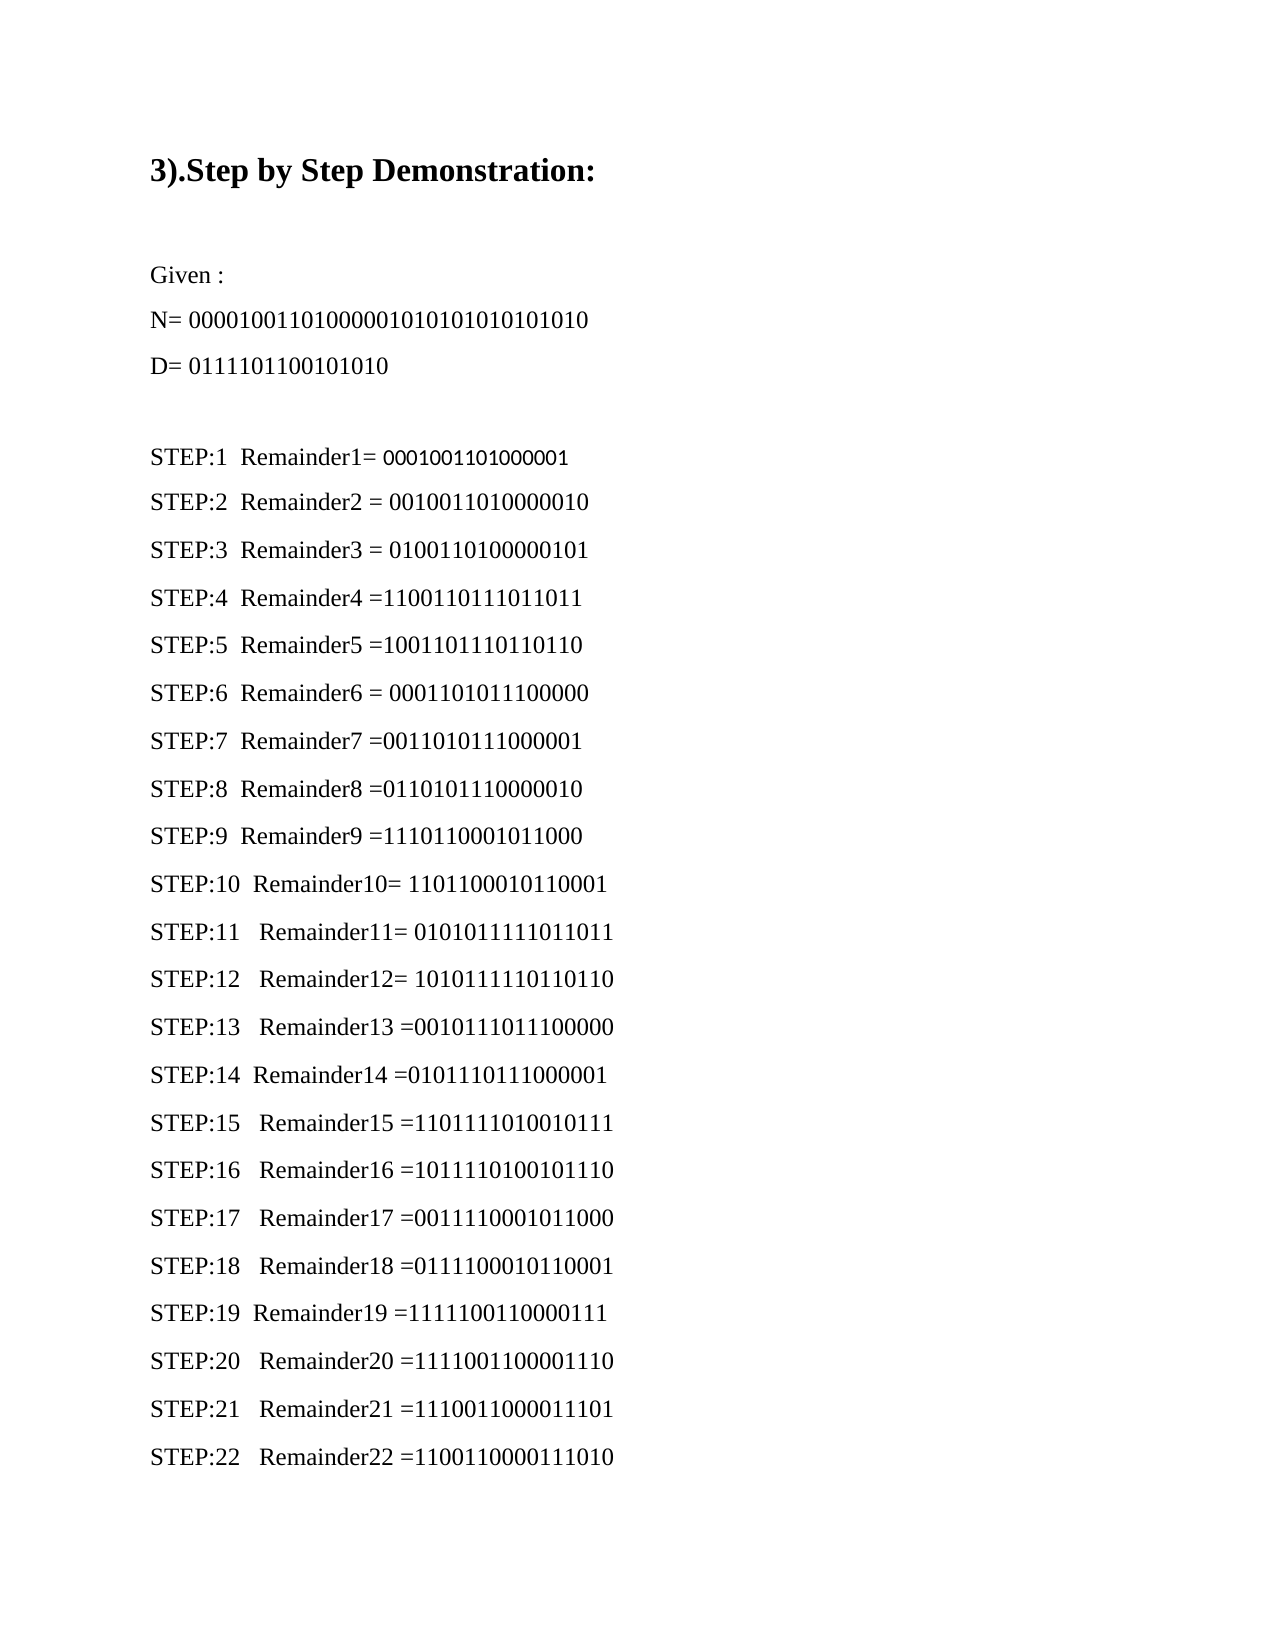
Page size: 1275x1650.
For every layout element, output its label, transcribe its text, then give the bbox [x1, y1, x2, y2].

text 3).Step by Step Demonstration: [150, 150, 1125, 188]
text STEP:17 Remainder17 =0011110001011000 [150, 1203, 1125, 1232]
text STEP:21 Remainder21 =1110011000011101 [150, 1394, 1125, 1423]
text STEP:7 Remainder7 =0011010111000001 [150, 726, 1125, 755]
text STEP:13 Remainder13 =0010111011100000 [150, 1012, 1125, 1041]
text STEP:4 Remainder4 =1100110111011011 [150, 583, 1125, 612]
text STEP:5 Remainder5 =1001101110110110 [150, 631, 1125, 659]
text Given : [150, 260, 1125, 289]
text STEP:18 Remainder18 =0111100010110001 [150, 1251, 1125, 1279]
text STEP:3 Remainder3 = 0100110100000101 [150, 535, 1125, 564]
text STEP:10 Remainder10= 1101100010110001 [150, 869, 1125, 898]
text STEP:15 Remainder15 =1101111010010111 [150, 1108, 1125, 1136]
text STEP:11 Remainder11= 0101011111011011 [150, 917, 1125, 946]
text STEP:8 Remainder8 =0110101110000010 [150, 774, 1125, 802]
text STEP:19 Remainder19 =1111100110000111 [150, 1298, 1125, 1327]
text STEP:14 Remainder14 =0101110111000001 [150, 1060, 1125, 1089]
text STEP:16 Remainder16 =1011110100101110 [150, 1155, 1125, 1184]
text N= 00001001101000001010101010101010 [150, 305, 1125, 334]
text STEP:6 Remainder6 = 0001101011100000 [150, 678, 1125, 707]
text STEP:9 Remainder9 =1110110001011000 [150, 821, 1125, 850]
text STEP:1 Remainder1= 0001001101000001 [150, 442, 1125, 471]
text STEP:12 Remainder12= 1010111110110110 [150, 964, 1125, 993]
text STEP:22 Remainder22 =1100110000111010 [150, 1442, 1125, 1470]
text STEP:2 Remainder2 = 0010011010000010 [150, 487, 1125, 516]
text D= 0111101100101010 [150, 351, 1125, 379]
text STEP:20 Remainder20 =1111001100001110 [150, 1346, 1125, 1375]
